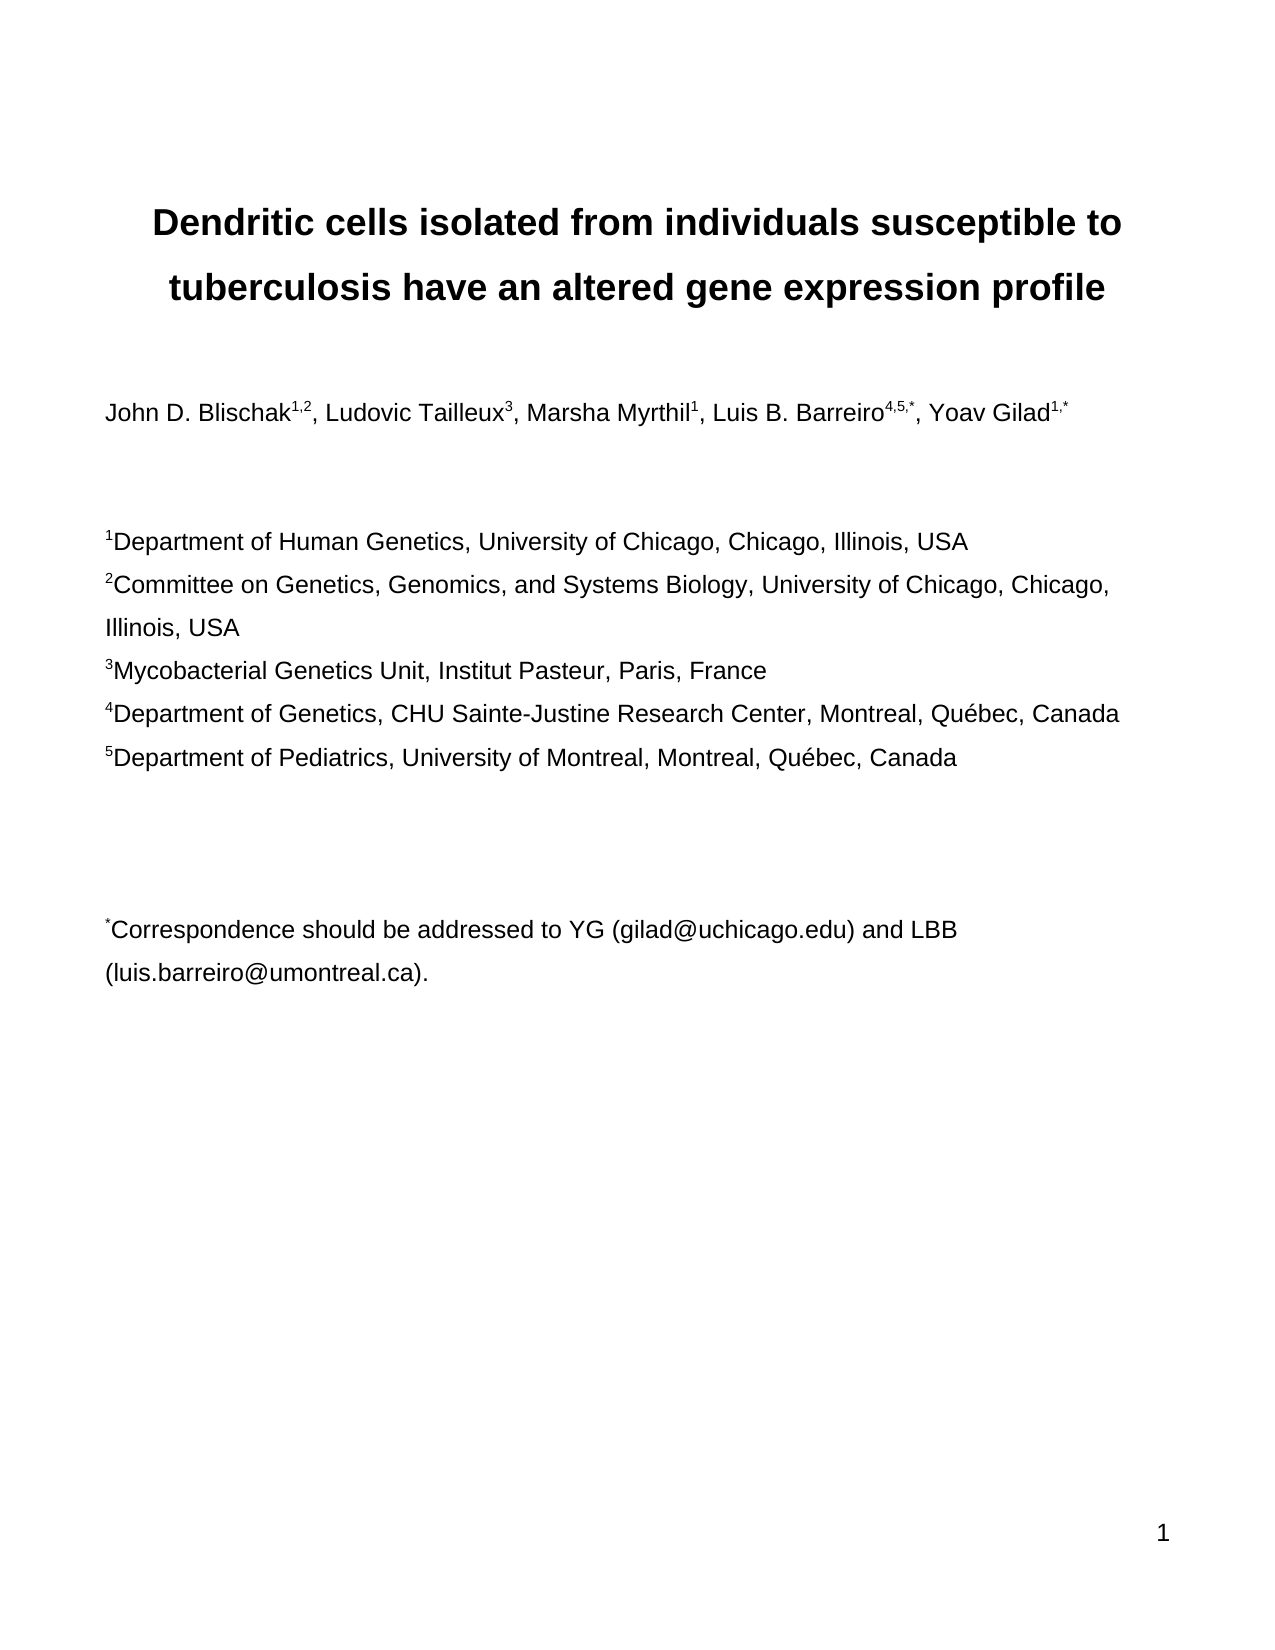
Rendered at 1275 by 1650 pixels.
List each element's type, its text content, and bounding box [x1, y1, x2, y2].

text *Correspondence should be addressed to YG (gilad@uchicago.edu) and LBB (luis.barreiro@umontreal.ca). [105, 915, 1170, 987]
text John D. Blischak1,2, Ludovic Tailleux3, Marsha Myrthil1, Luis B. Barreiro4,5,*, Yoav Gilad1,* [105, 397, 1170, 426]
text 3Mycobacterial Genetics Unit, Institut Pasteur, Paris, France [105, 656, 1170, 685]
text 1Department of Human Genetics, University of Chicago, Chicago, Illinois, USA [105, 527, 1170, 556]
text 2Committee on Genetics, Genomics, and Systems Biology, University of Chicago, Chicago, Illinois, USA [105, 570, 1170, 642]
title Dendritic cells isolated from individuals susceptible to tuberculosis have an altered gene expression profile [105, 200, 1170, 308]
text 4Department of Genetics, CHU Sainte-Justine Research Center, Montreal, Québec, Canada [105, 699, 1170, 728]
text 5Department of Pediatrics, University of Montreal, Montreal, Québec, Canada [105, 742, 1170, 771]
